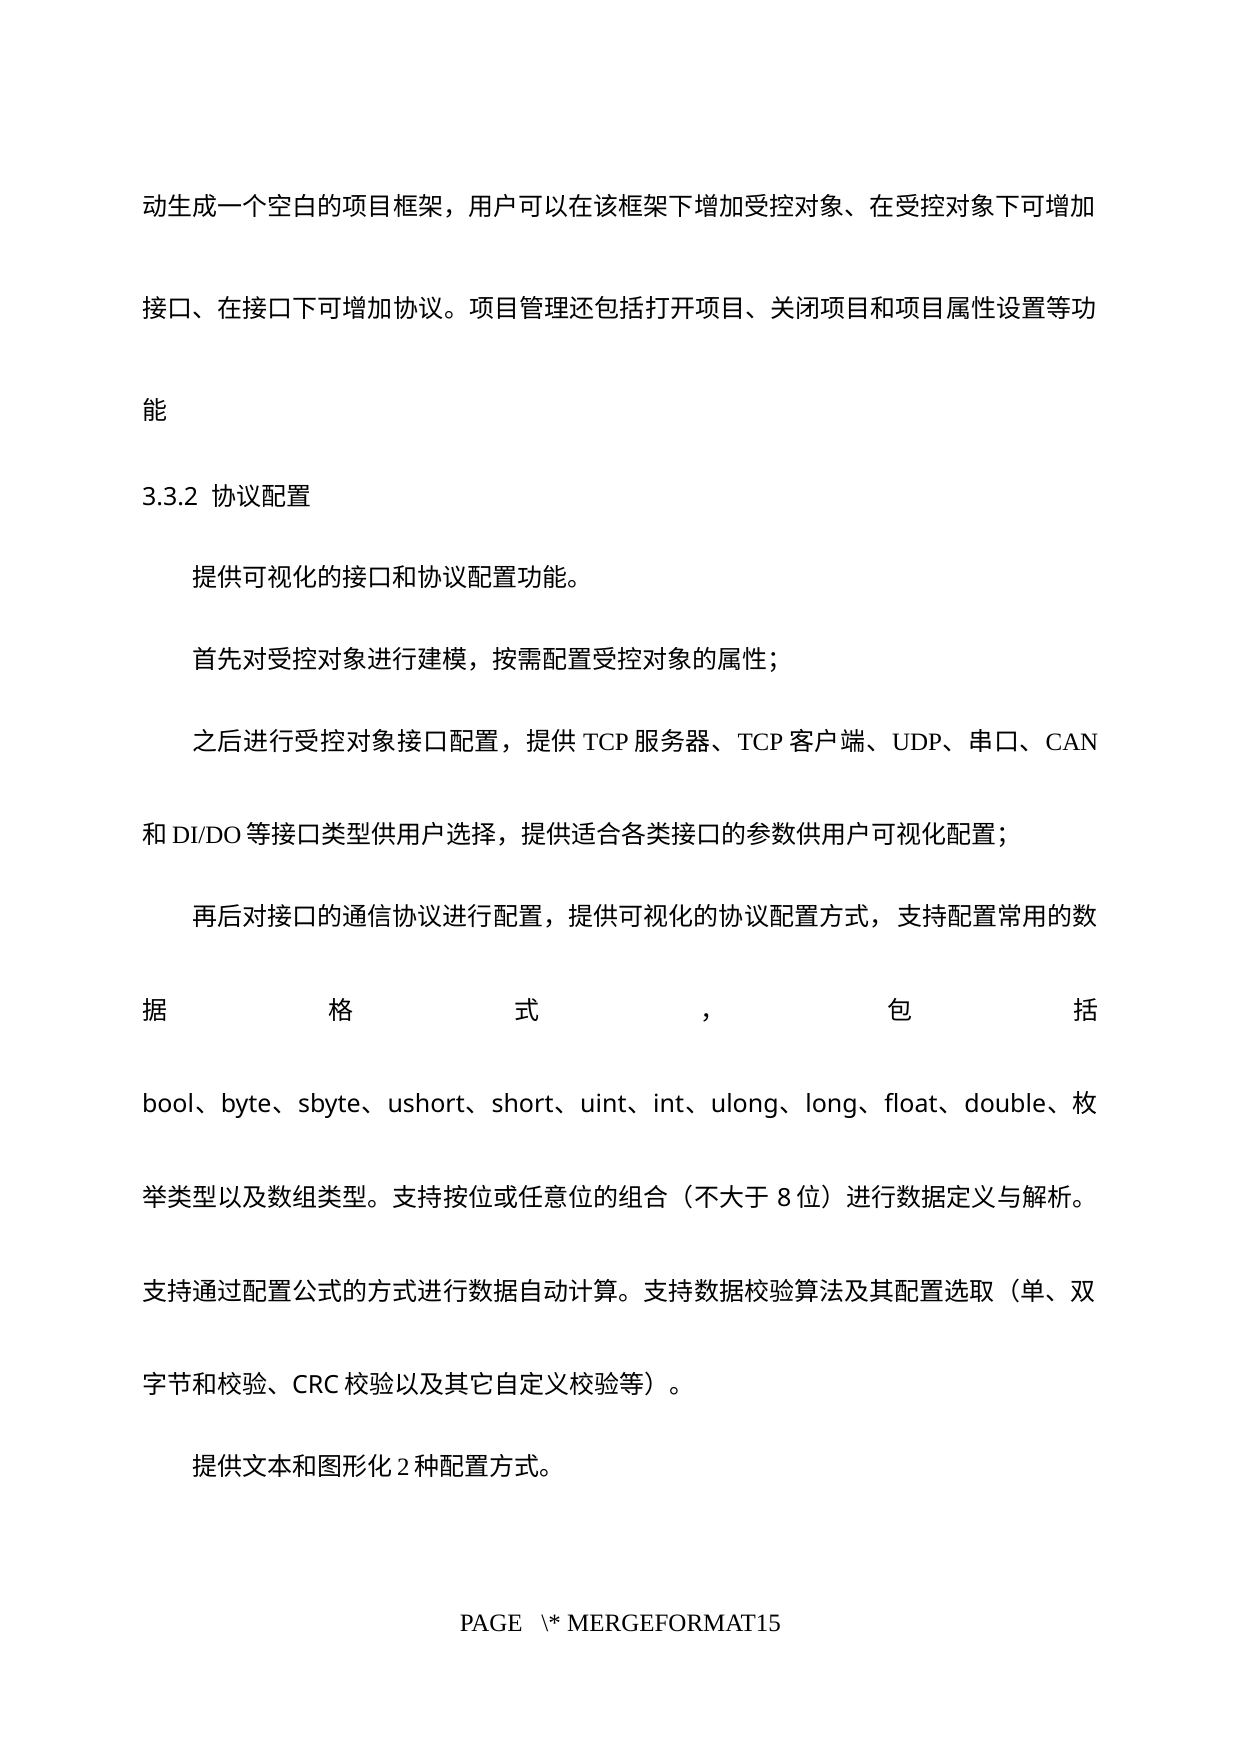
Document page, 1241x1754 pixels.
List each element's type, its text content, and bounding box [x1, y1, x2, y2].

text 提供文本和图形化2种配置方式。 [142, 1431, 1098, 1498]
text 之后进行受控对象接口配置，提供TCP服务器、TCP客户端、UDP、串口、CAN和DI/DO等接口类型供用户选择，提供适合各类接口的参数供用户可视化配置； [142, 705, 1098, 867]
subtitle 协议配置 [142, 460, 1098, 528]
text 提供可视化的接口和协议配置功能。 [142, 542, 1098, 610]
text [142, 171, 1098, 442]
text 首先对受控对象进行建模，按需配置受控对象的属性； [142, 624, 1098, 692]
text 再后对接口的通信协议进行配置，提供可视化的协议配置方式，支持配置常用的数据格式，包括bool、byte、sbyte、ushort、short、uint、int、ulong、long、float、double、枚举类型以及数组类型。支持按位或任意位的组合（不大于8位）进行数据定义与解析。支持通过配置公式的方式进行数据自动计算。支持数据校验算法及其配置选取（单、双字节和校验、CRC校验以及其它自定义校验等）。 [142, 881, 1098, 1417]
